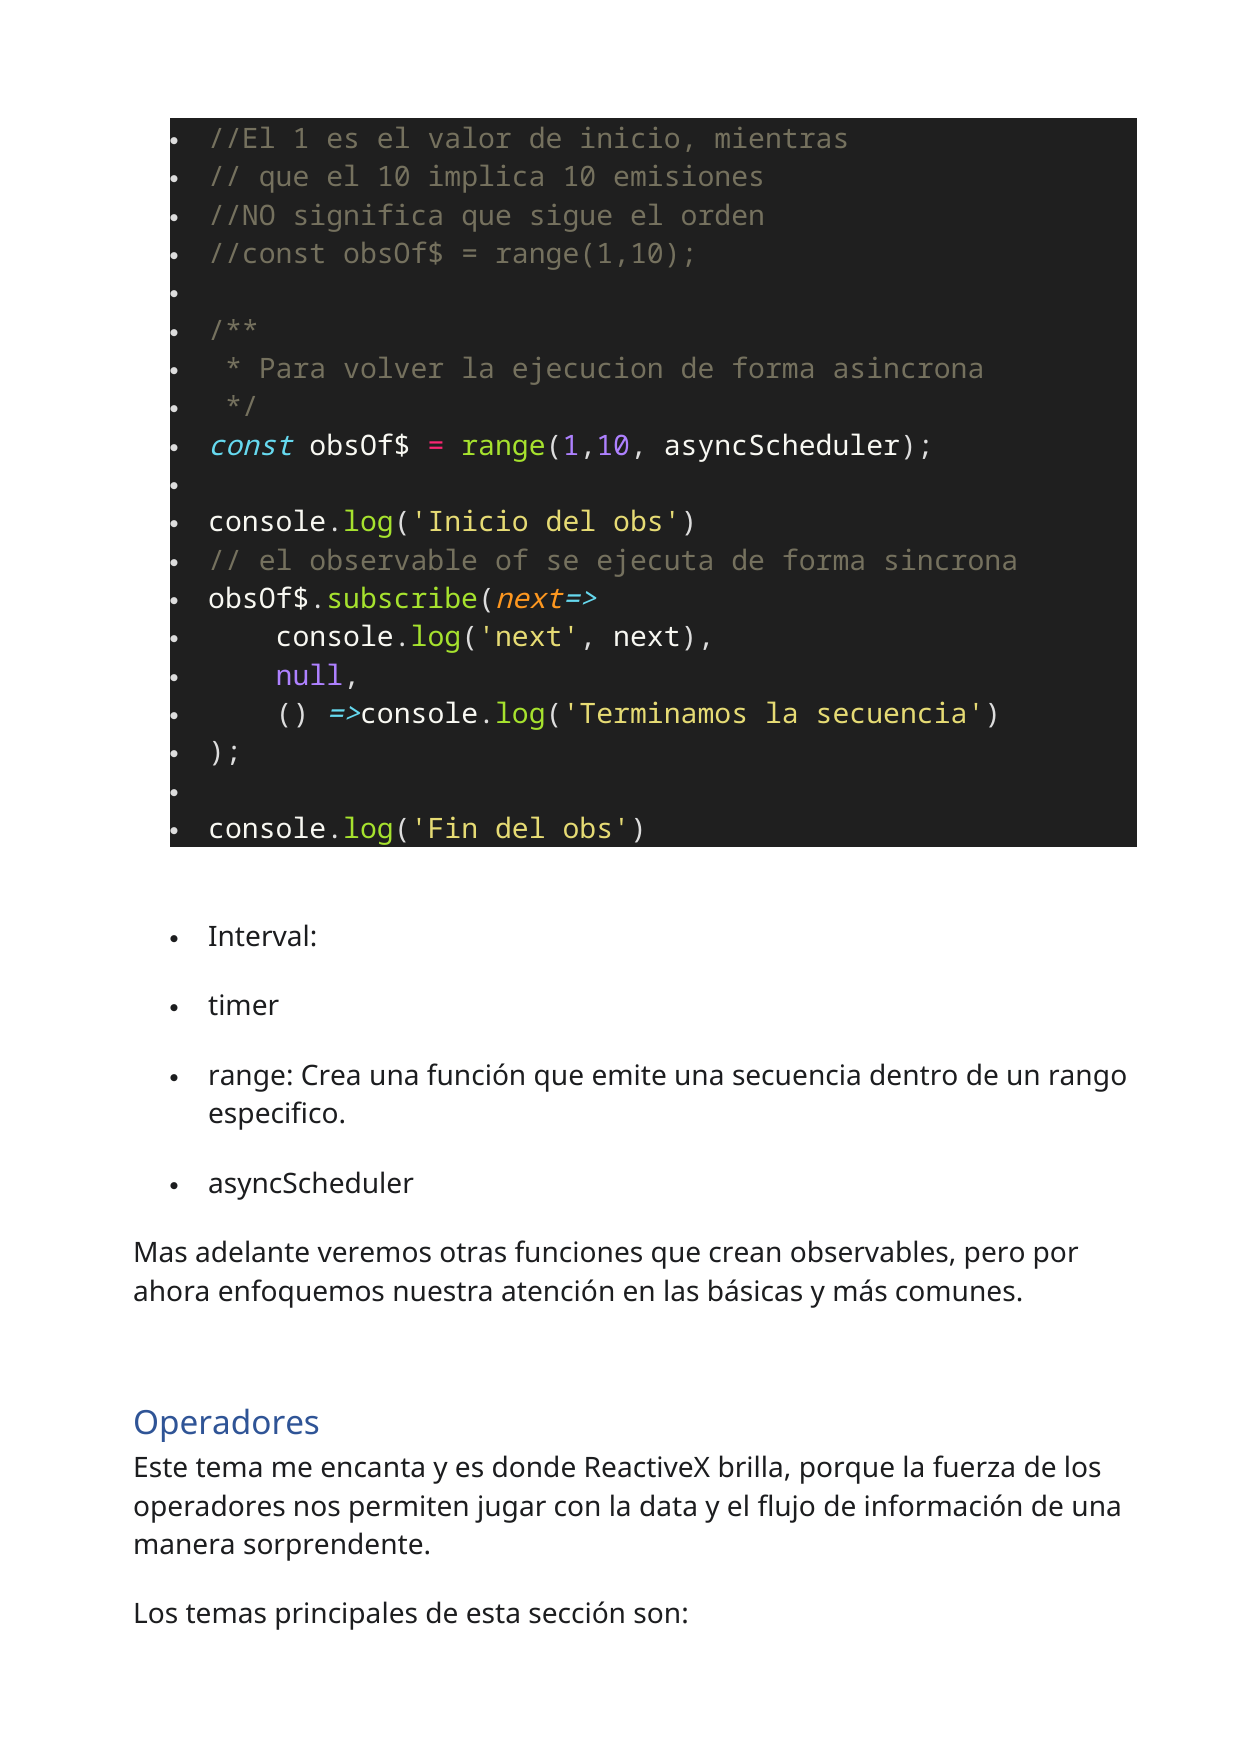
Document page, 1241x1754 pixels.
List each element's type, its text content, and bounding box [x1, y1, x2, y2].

list const obsOf$ = range(1,10, asyncScheduler); [170, 425, 1137, 463]
text Mas adelante veremos otras funciones que crean observables, pero por ahora enfoquemos nuestra atención en las básicas y más comunes. [133, 1233, 1137, 1309]
list console.log('next', next), [170, 617, 1137, 655]
list obsOf$.subscribe(next=> [170, 578, 1137, 617]
text Los temas principales de esta sección son: [133, 1594, 1137, 1632]
list null, [170, 655, 1137, 693]
list Interval: [170, 916, 1137, 954]
subtitle Operadores [133, 1399, 1137, 1444]
list //El 1 es el valor de inicio, mientras [170, 118, 1137, 157]
list /** [170, 310, 1137, 348]
list asyncScheduler [170, 1163, 1137, 1202]
list * Para volver la ejecucion de forma asincrona [170, 348, 1137, 387]
list //NO significa que sigue el orden [170, 195, 1137, 233]
list console.log('Fin del obs') [170, 808, 1137, 847]
list ); [170, 732, 1137, 770]
text Este tema me encanta y es donde ReactiveX brilla, porque la fuerza de los operadores nos permiten jugar con la data y el flujo de información de una manera sorprendente. [133, 1448, 1137, 1563]
list //const obsOf$ = range(1,10); [170, 233, 1137, 272]
list */ [170, 387, 1137, 425]
list () =>console.log('Terminamos la secuencia') [170, 693, 1137, 732]
list // el observable of se ejecuta de forma sincrona [170, 540, 1137, 578]
list console.log('Inicio del obs') [170, 502, 1137, 540]
list timer [170, 986, 1137, 1024]
list range: Crea una función que emite una secuencia dentro de un rango especifico. [170, 1055, 1137, 1132]
list // que el 10 implica 10 emisiones [170, 157, 1137, 195]
